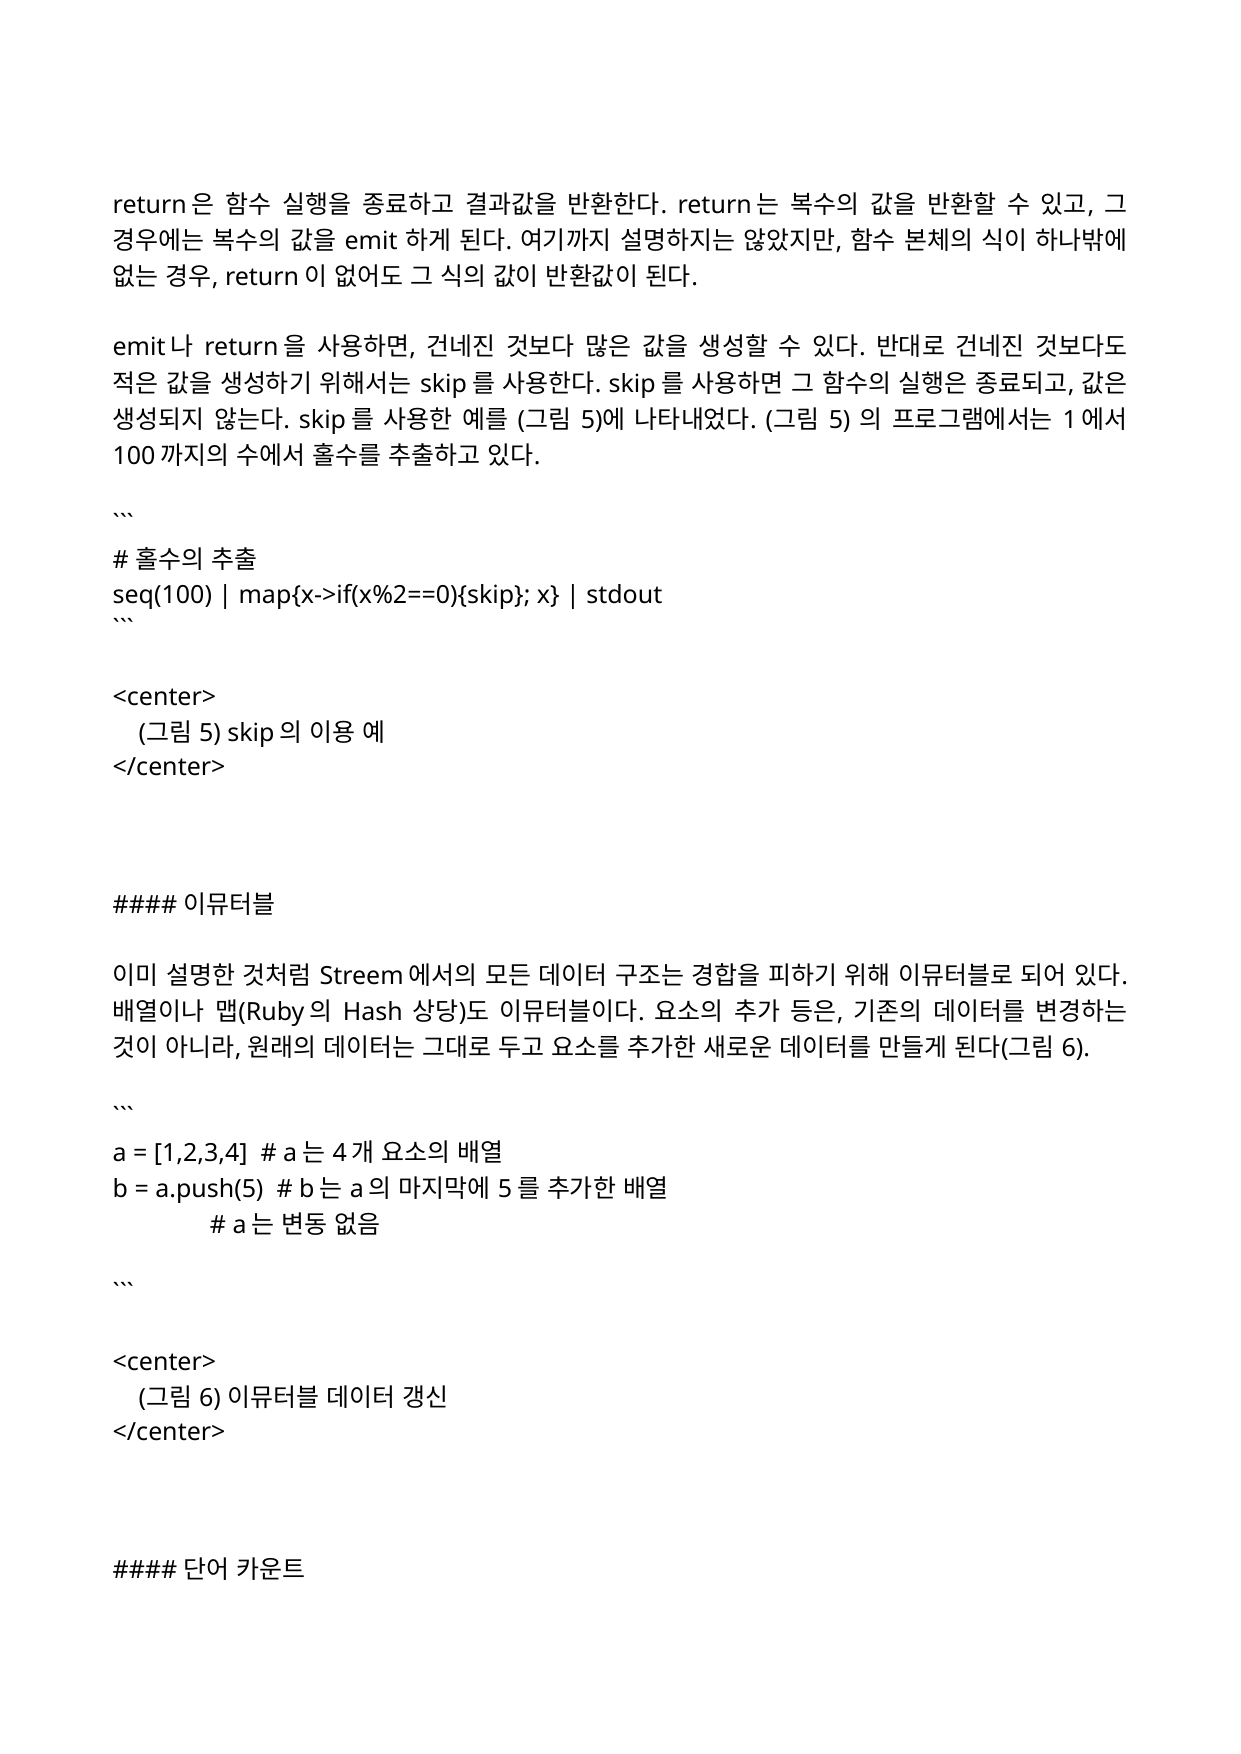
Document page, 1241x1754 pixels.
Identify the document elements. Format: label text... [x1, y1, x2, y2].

text seq(100) | map{x->if(x%2==0){skip}; x} | stdout [112, 576, 1128, 610]
text ``` [112, 610, 1128, 644]
text # a는 변동 없음 [112, 1205, 1128, 1241]
text return은 함수 실행을 종료하고 결과값을 반환한다. return는 복수의 값을 반환할 수 있고, 그 경우에는 복수의 값을 emit 하게 된다. 여기까지 설명하지는 않았지만, 함수 본체의 식이 하나밖에 없는 경우, return이 없어도 그 식의 값이 반환값이 된다. [112, 184, 1128, 293]
text ``` [112, 506, 1128, 540]
text #### 단어 카운트 [112, 1550, 1128, 1586]
text #### 이뮤터블 [112, 885, 1128, 921]
text a = [1,2,3,4] # a는 4개 요소의 배열 [112, 1132, 1128, 1168]
text # 홀수의 추출 [112, 540, 1128, 576]
text ``` [112, 1275, 1128, 1309]
text (그림 6) 이뮤터블 데이터 갱신 [112, 1377, 1128, 1413]
text </center> [112, 749, 1128, 783]
text (그림 5) skip의 이용 예 [112, 712, 1128, 749]
text emit나 return을 사용하면, 건네진 것보다 많은 값을 생성할 수 있다. 반대로 건네진 것보다도 적은 값을 생성하기 위해서는 skip를 사용한다. skip를 사용하면 그 함수의 실행은 종료되고, 값은 생성되지 않는다. skip를 사용한 예를 (그림 5)에 나타내었다. (그림 5) 의 프로그램에서는 1에서 100까지의 수에서 홀수를 추출하고 있다. [112, 327, 1128, 472]
text b = a.push(5) # b는 a의 마지막에 5를 추가한 배열 [112, 1168, 1128, 1205]
text <center> [112, 678, 1128, 712]
text 이미 설명한 것처럼 Streem에서의 모든 데이터 구조는 경합을 피하기 위해 이뮤터블로 되어 있다. 배열이나 맵(Ruby의 Hash 상당)도 이뮤터블이다. 요소의 추가 등은, 기존의 데이터를 변경하는 것이 아니라, 원래의 데이터는 그대로 두고 요소를 추가한 새로운 데이터를 만들게 된다(그림 6). [112, 955, 1128, 1064]
text ``` [112, 1098, 1128, 1132]
text </center> [112, 1413, 1128, 1447]
text <center> [112, 1343, 1128, 1377]
